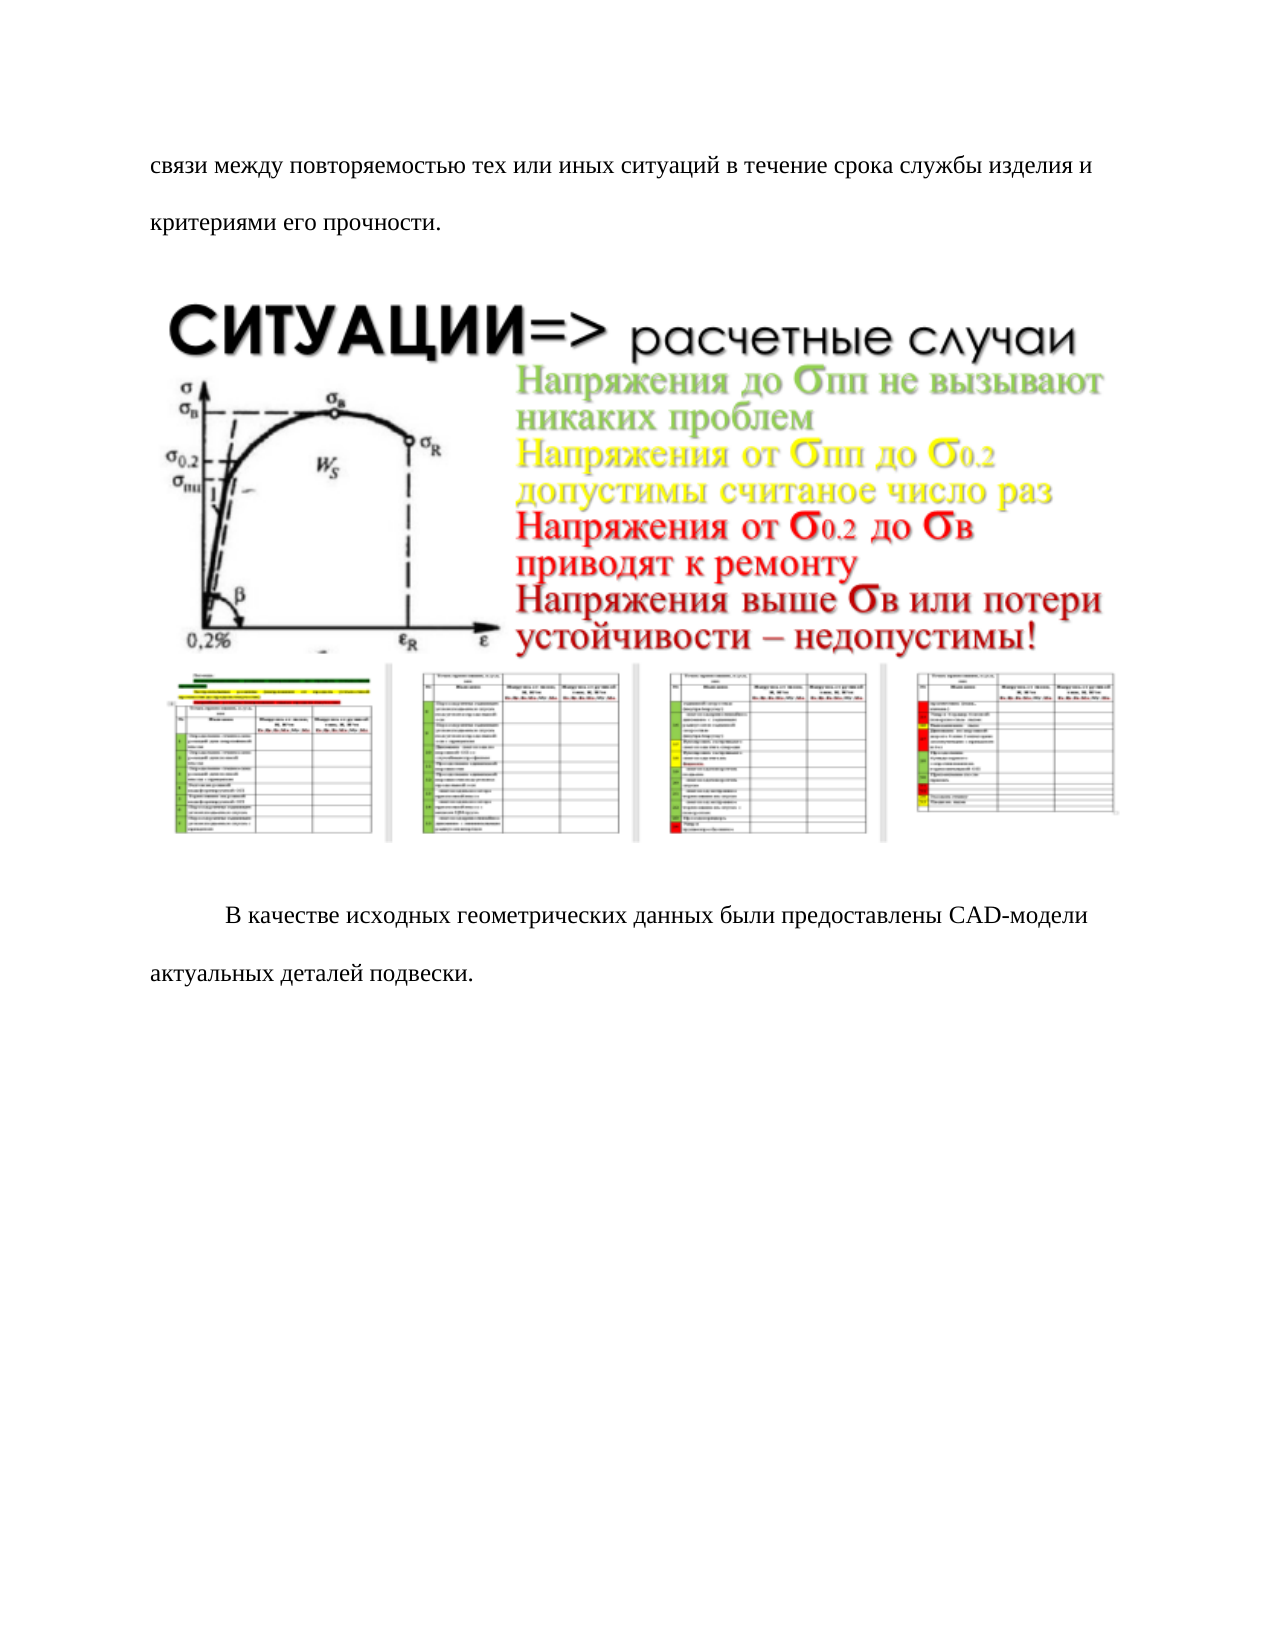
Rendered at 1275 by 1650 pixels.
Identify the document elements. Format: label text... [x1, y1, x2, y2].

text В качестве исходных геометрических данных были предоставлены CAD-модели актуальных деталей подвески. [150, 900, 1125, 987]
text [150, 150, 1125, 236]
picture [150, 294, 1125, 843]
